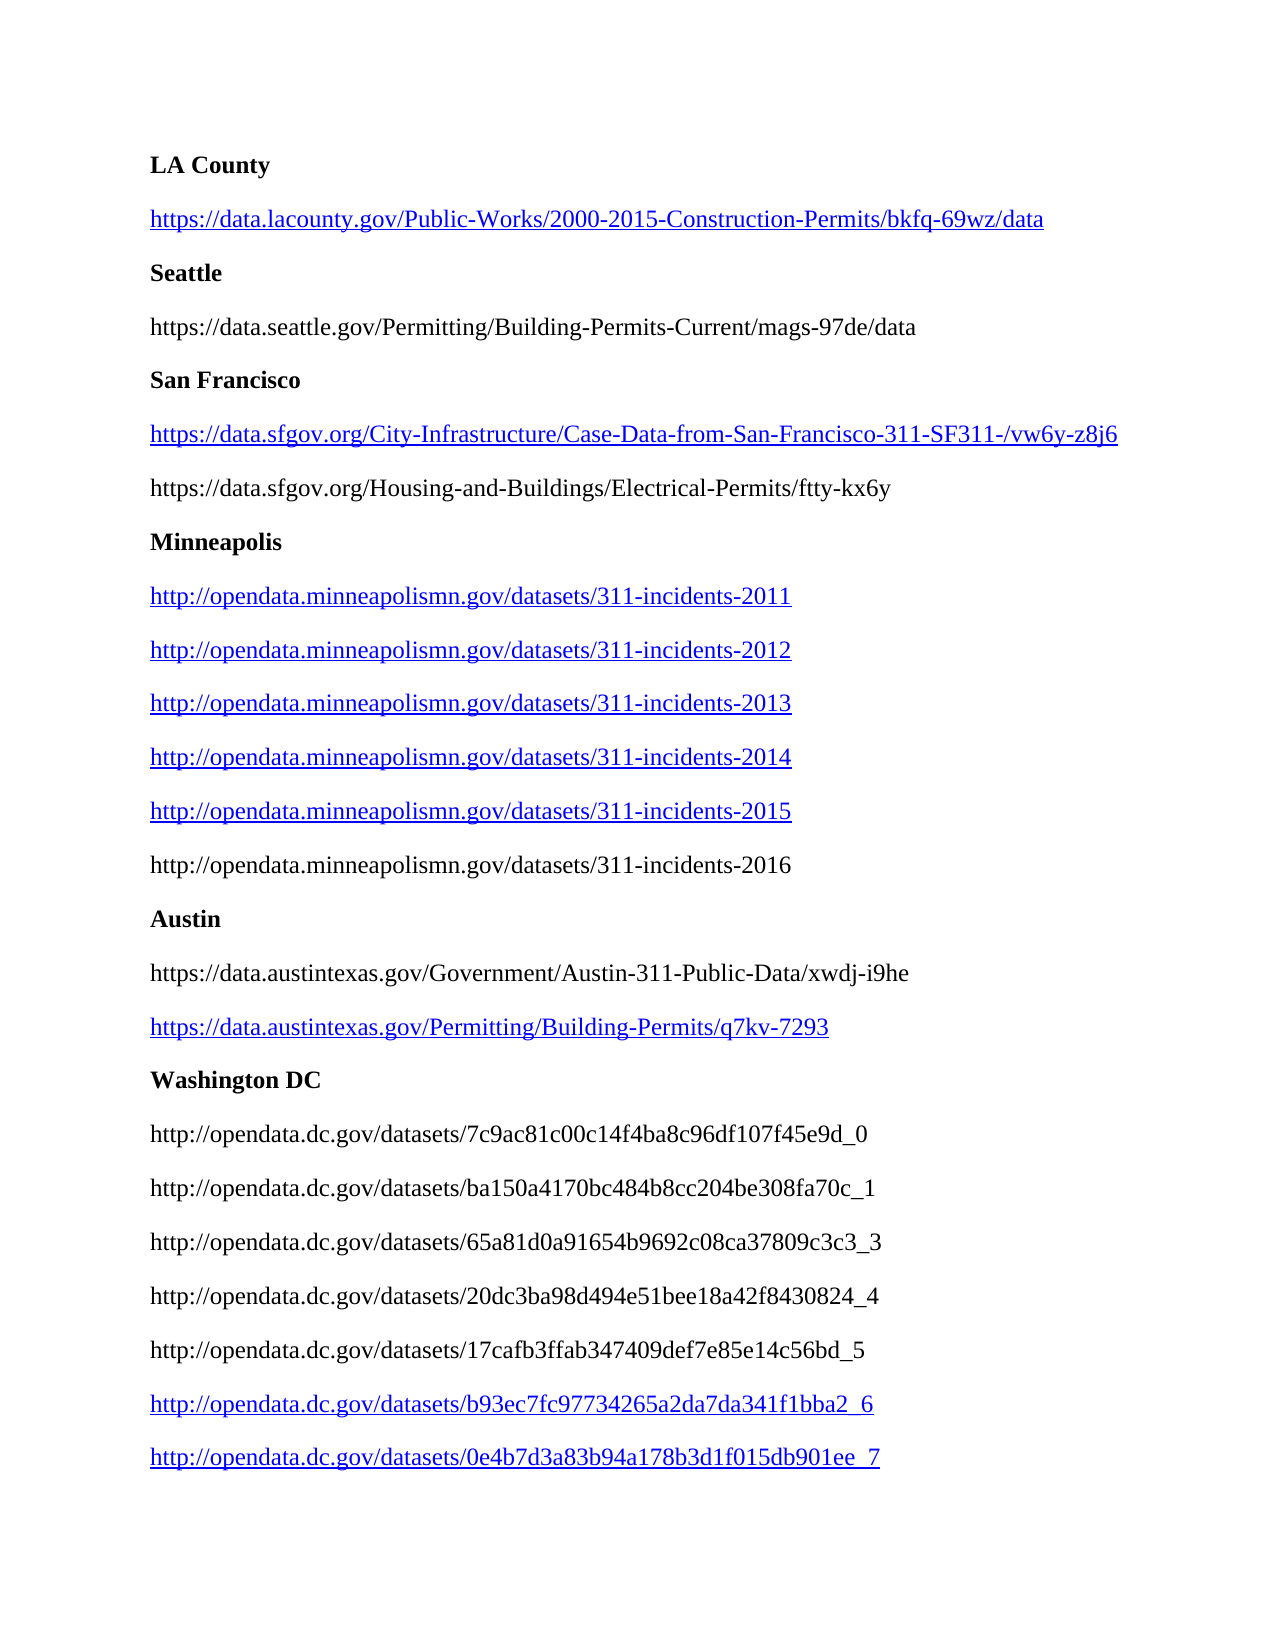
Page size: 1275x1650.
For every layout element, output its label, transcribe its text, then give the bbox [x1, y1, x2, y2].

text http://opendata.dc.gov/datasets/65a81d0a91654b9692c08ca37809c3c3_3 [150, 1227, 1125, 1256]
text https://data.sfgov.org/Housing-and-Buildings/Electrical-Permits/ftty-kx6y [150, 473, 1125, 502]
text LA County [150, 150, 1125, 179]
text http://opendata.minneapolismn.gov/datasets/311-incidents-2015 [150, 796, 1125, 825]
text Minneapolis [150, 527, 1125, 556]
text https://data.seattle.gov/Permitting/Building-Permits-Current/mags-97de/data [150, 312, 1125, 340]
text http://opendata.dc.gov/datasets/17cafb3ffab347409def7e85e14c56bd_5 [150, 1335, 1125, 1363]
text Washington DC [150, 1066, 1125, 1094]
text Seattle [150, 258, 1125, 286]
text http://opendata.minneapolismn.gov/datasets/311-incidents-2014 [150, 742, 1125, 771]
text http://opendata.minneapolismn.gov/datasets/311-incidents-2011 [150, 581, 1125, 609]
text http://opendata.minneapolismn.gov/datasets/311-incidents-2012 [150, 635, 1125, 663]
text https://data.austintexas.gov/Permitting/Building-Permits/q7kv-7293 [150, 1012, 1125, 1040]
text https://data.austintexas.gov/Government/Austin-311-Public-Data/xwdj-i9he [150, 958, 1125, 987]
text https://data.lacounty.gov/Public-Works/2000-2015-Construction-Permits/bkfq-69wz/data [150, 204, 1125, 233]
text http://opendata.minneapolismn.gov/datasets/311-incidents-2013 [150, 688, 1125, 717]
text http://opendata.dc.gov/datasets/20dc3ba98d494e51bee18a42f8430824_4 [150, 1281, 1125, 1310]
text https://data.sfgov.org/City-Infrastructure/Case-Data-from-San-Francisco-311-SF311-/vw6y-z8j6 [150, 419, 1125, 448]
text http://opendata.dc.gov/datasets/0e4b7d3a83b94a178b3d1f015db901ee_7 [150, 1442, 1125, 1471]
text http://opendata.dc.gov/datasets/ba150a4170bc484b8cc204be308fa70c_1 [150, 1173, 1125, 1202]
text http://opendata.dc.gov/datasets/b93ec7fc97734265a2da7da341f1bba2_6 [150, 1389, 1125, 1417]
text San Francisco [150, 365, 1125, 394]
text http://opendata.dc.gov/datasets/7c9ac81c00c14f4ba8c96df107f45e9d_0 [150, 1119, 1125, 1148]
text http://opendata.minneapolismn.gov/datasets/311-incidents-2016 [150, 850, 1125, 879]
text Austin [150, 904, 1125, 933]
